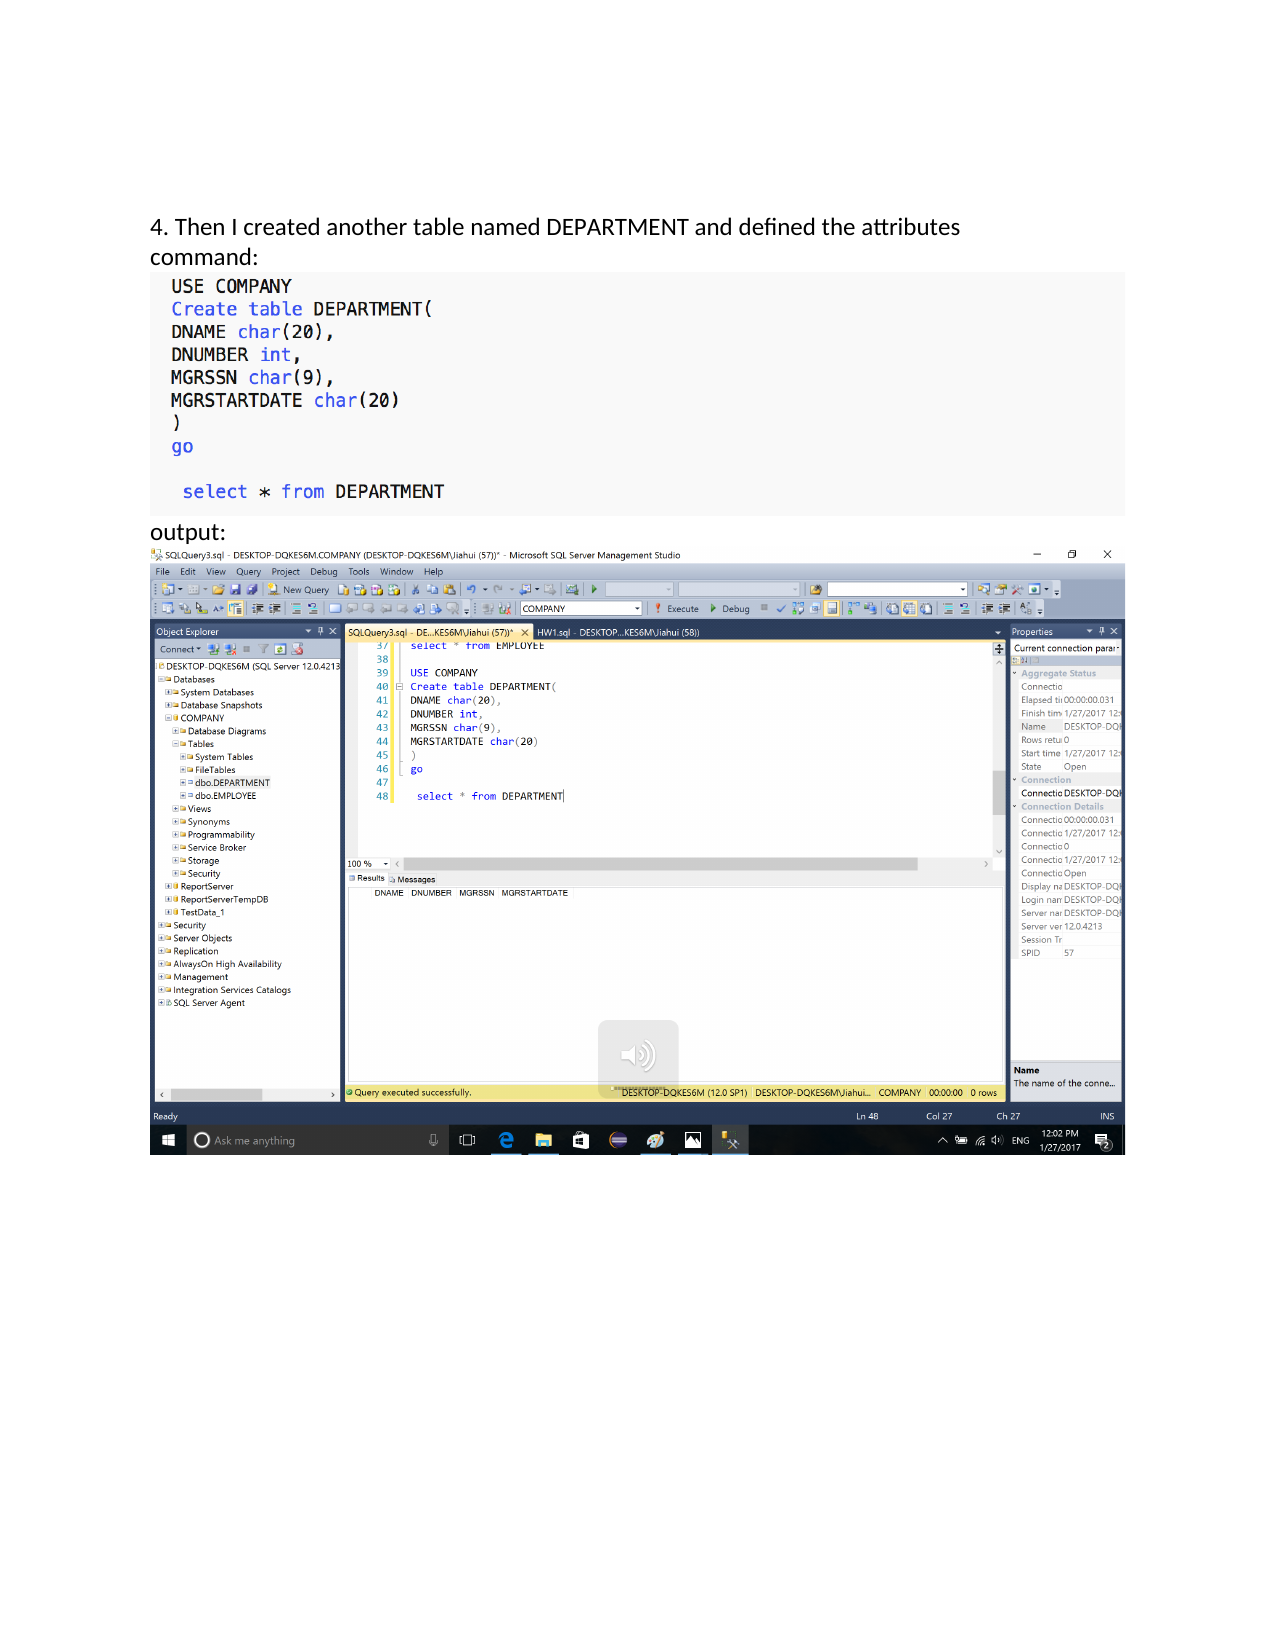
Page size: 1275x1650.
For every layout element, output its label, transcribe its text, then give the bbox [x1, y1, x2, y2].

text 4. Then I created another table named DEPARTMENT and defined the attributes [150, 211, 1125, 242]
picture [150, 546, 1125, 1155]
text output: [150, 516, 1125, 546]
text command: [150, 242, 1125, 272]
picture [150, 272, 1125, 516]
